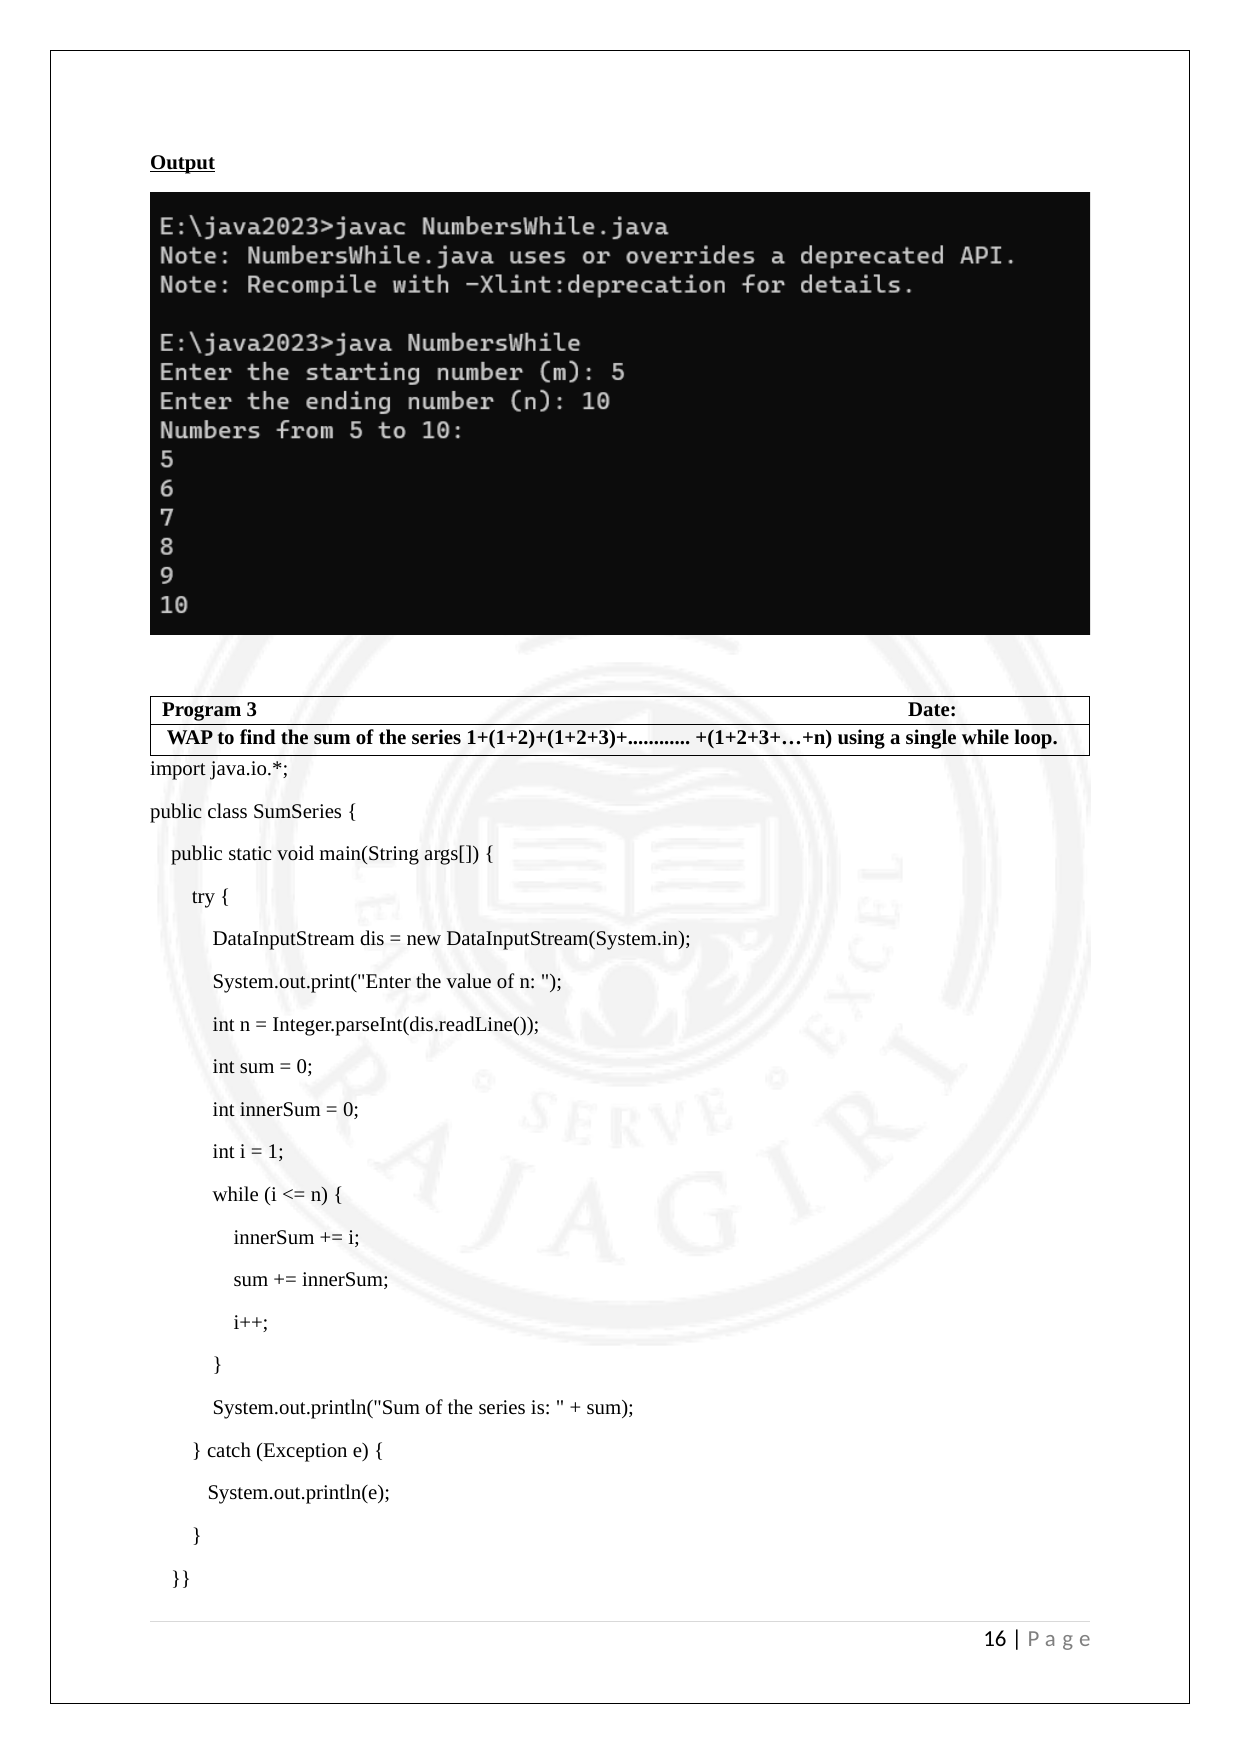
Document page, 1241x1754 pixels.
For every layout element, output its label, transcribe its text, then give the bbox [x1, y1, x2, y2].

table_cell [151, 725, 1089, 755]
text public static void main(String args[]) { [150, 841, 1090, 865]
text System.out.println("Sum of the series is: " + sum); [150, 1395, 1090, 1419]
text i++; [150, 1310, 1090, 1334]
text int sum = 0; [150, 1054, 1090, 1078]
text Output [150, 150, 1090, 174]
text } [150, 1352, 1090, 1376]
text int i = 1; [150, 1139, 1090, 1163]
text } [150, 1523, 1090, 1547]
text sum += innerSum; [150, 1267, 1090, 1291]
text try { [150, 884, 1090, 908]
text int n = Integer.parseInt(dis.readLine()); [150, 1012, 1090, 1036]
picture [150, 192, 1091, 1355]
text innerSum += i; [150, 1224, 1090, 1249]
text }} [150, 1565, 1090, 1589]
text System.out.println(e); [150, 1480, 1090, 1504]
text } catch (Exception e) { [150, 1438, 1090, 1462]
text int innerSum = 0; [150, 1097, 1090, 1121]
text System.out.print("Enter the value of n: "); [150, 969, 1090, 993]
text public class SumSeries { [150, 798, 1090, 823]
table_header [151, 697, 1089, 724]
text while (i <= n) { [150, 1182, 1090, 1206]
text DataInputStream dis = new DataInputStream(System.in); [150, 926, 1090, 950]
text import java.io.*; [150, 756, 1090, 780]
